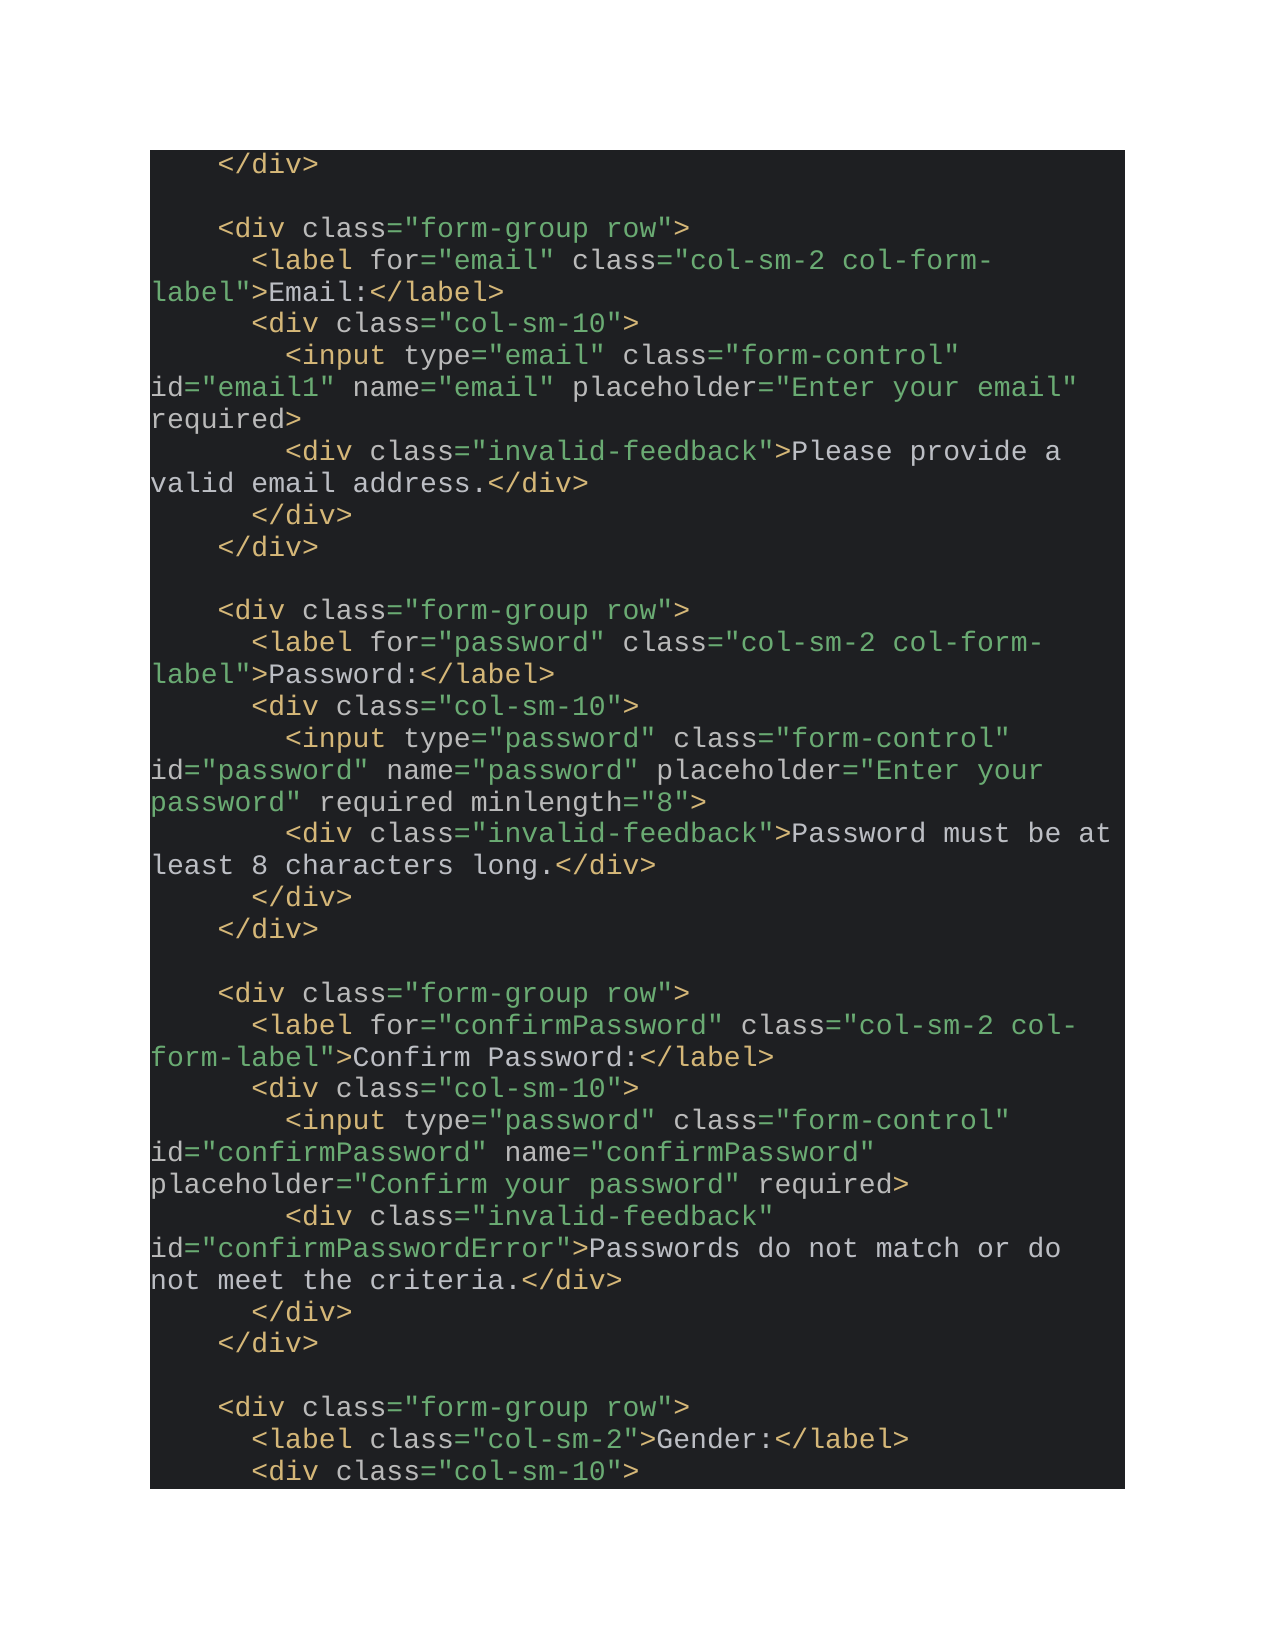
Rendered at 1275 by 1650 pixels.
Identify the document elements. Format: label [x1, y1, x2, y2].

text [150, 150, 1125, 1489]
